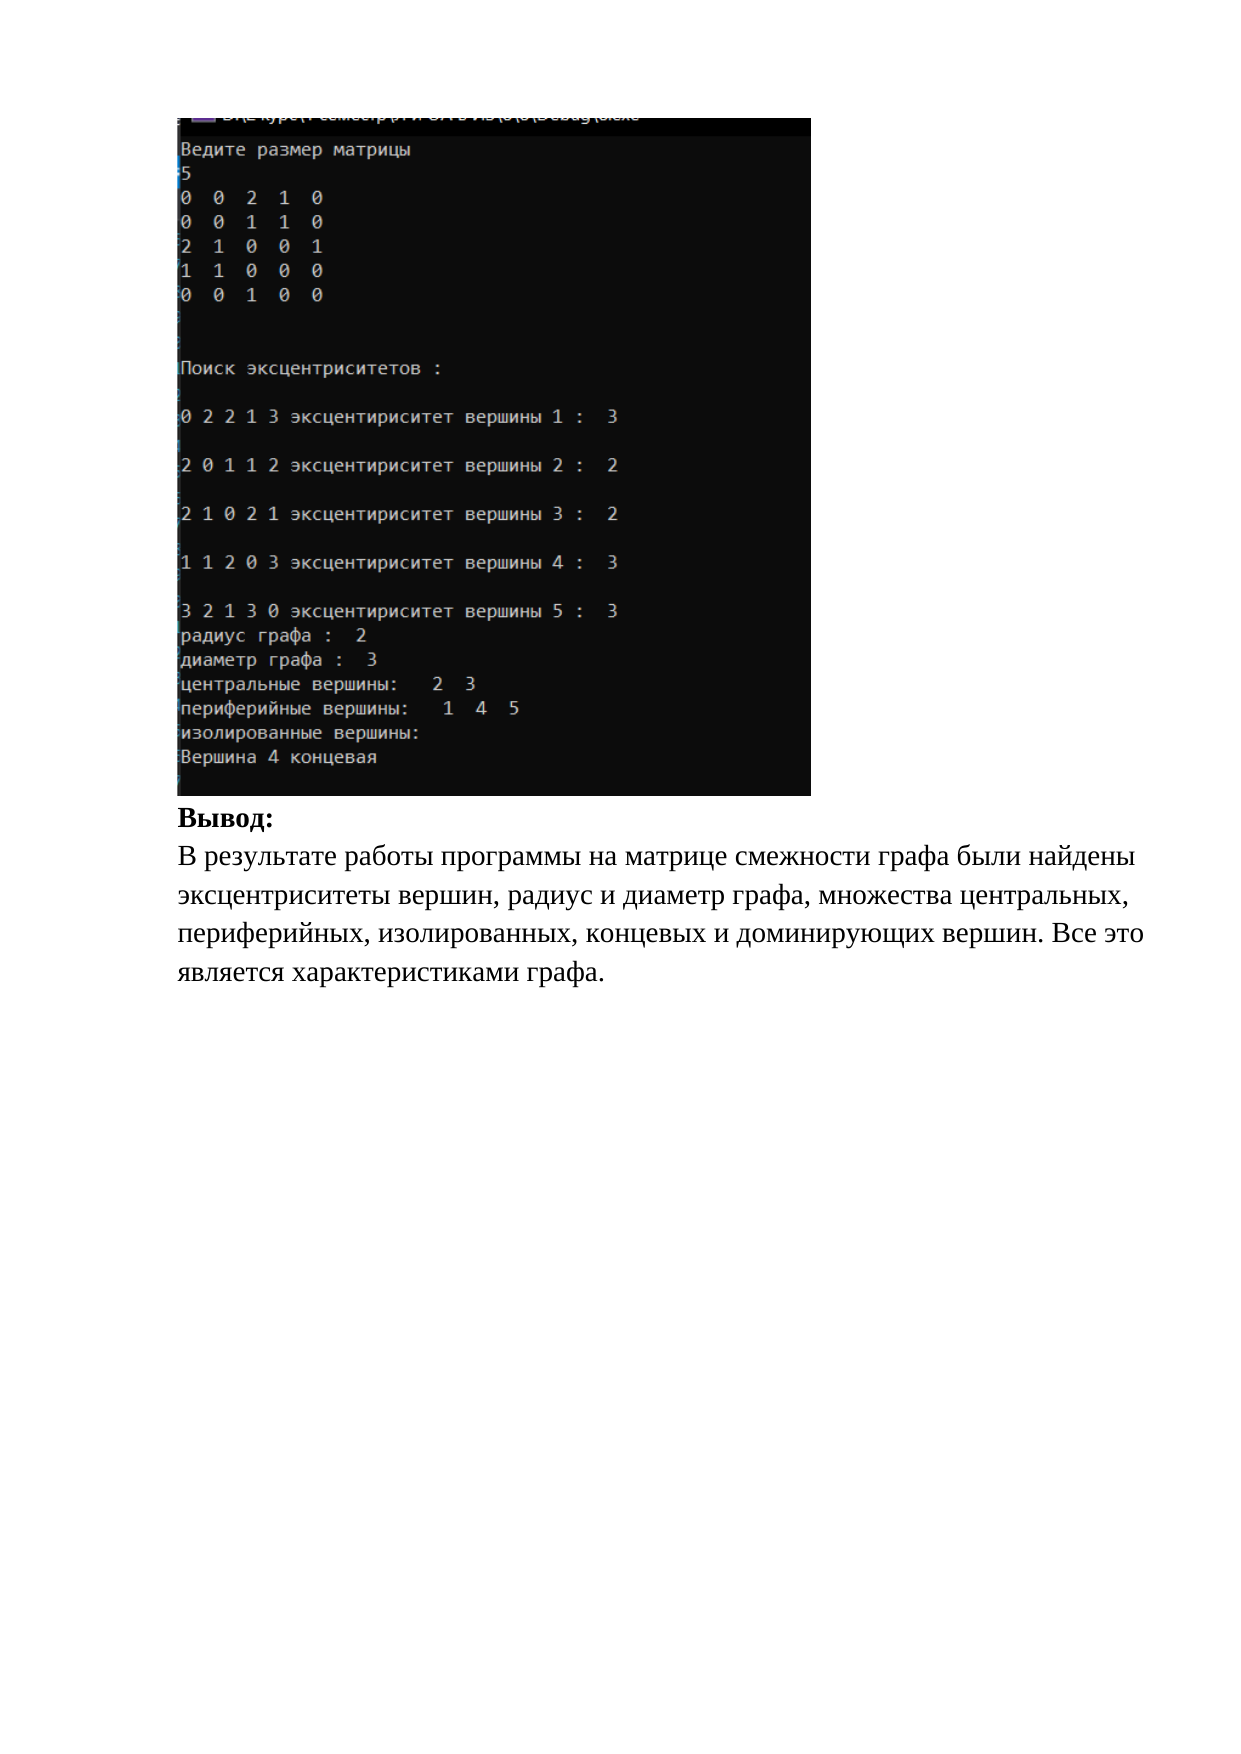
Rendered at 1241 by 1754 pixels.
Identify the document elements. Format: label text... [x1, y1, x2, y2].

text В результате работы программы на матрице смежности графа были найдены эксцентриситеты вершин, радиус и диаметр графа, множества центральных, периферийных, изолированных, концевых и доминирующих вершин. Все это является характеристиками графа. [177, 838, 1152, 987]
picture [177, 118, 811, 796]
text Вывод: [177, 800, 1152, 833]
